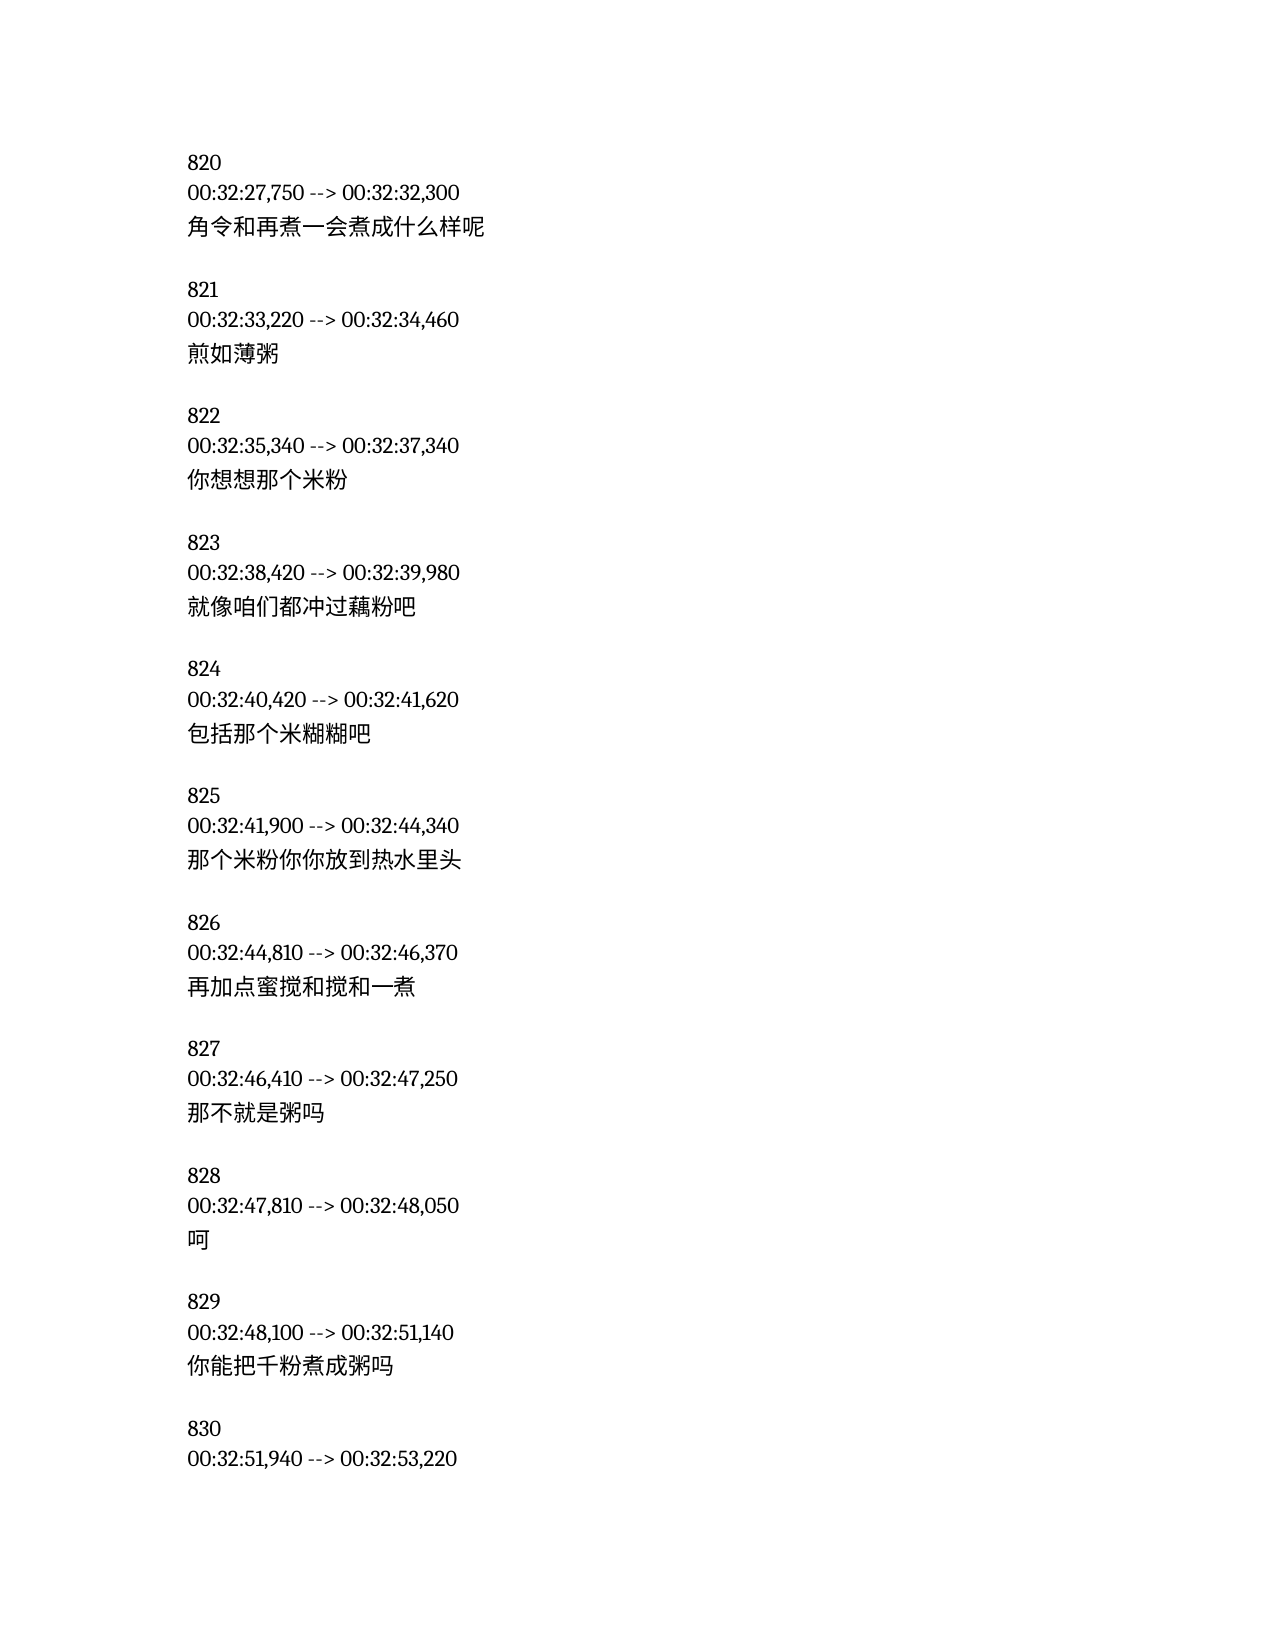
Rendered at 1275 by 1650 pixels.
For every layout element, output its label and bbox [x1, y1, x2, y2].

text [187, 150, 1087, 1472]
